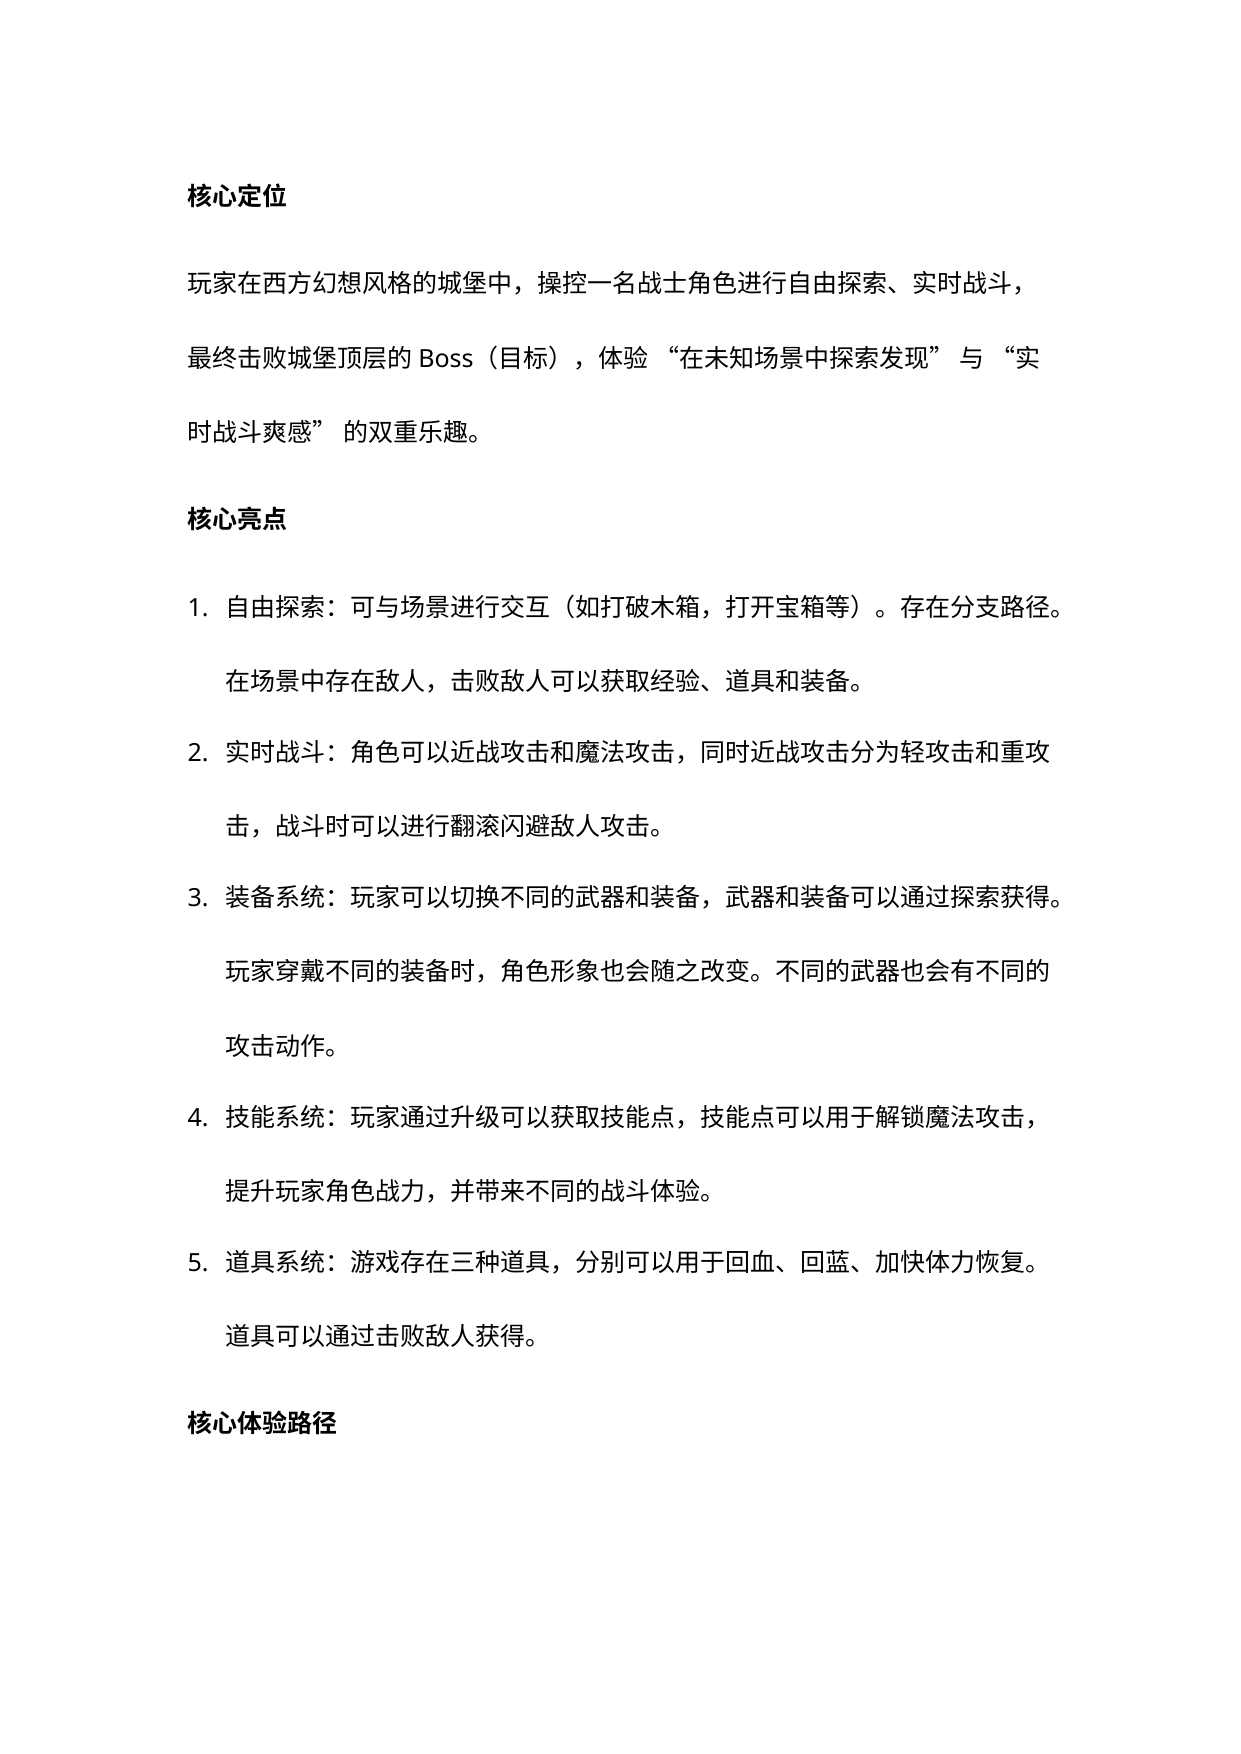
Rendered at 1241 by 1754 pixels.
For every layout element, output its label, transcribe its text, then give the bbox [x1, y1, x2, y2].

list 技能系统：玩家通过升级可以获取技能点，技能点可以用于解锁魔法攻击，提升玩家角色战力，并带来不同的战斗体验。 [187, 1083, 1053, 1222]
text 核心定位 [187, 162, 1053, 227]
list 道具系统：游戏存在三种道具，分别可以用于回血、回蓝、加快体力恢复。道具可以通过击败敌人获得。 [187, 1228, 1053, 1367]
list 实时战斗：角色可以近战攻击和魔法攻击，同时近战攻击分为轻攻击和重攻击，战斗时可以进行翻滚闪避敌人攻击。 [187, 718, 1053, 857]
list 自由探索：可与场景进行交互（如打破木箱，打开宝箱等）。存在分支路径。在场景中存在敌人，击败敌人可以获取经验、道具和装备。 [187, 573, 1053, 712]
list 装备系统：玩家可以切换不同的武器和装备，武器和装备可以通过探索获得。玩家穿戴不同的装备时，角色形象也会随之改变。不同的武器也会有不同的攻击动作。 [187, 863, 1053, 1077]
text 玩家在西方幻想风格的城堡中，操控一名战士角色进行自由探索、实时战斗，最终击败城堡顶层的 Boss（目标），体验 “在未知场景中探索发现” 与 “实时战斗爽感” 的双重乐趣。 [187, 249, 1053, 463]
text 核心亮点 [187, 486, 1053, 551]
text 核心体验路径 [187, 1389, 1053, 1454]
